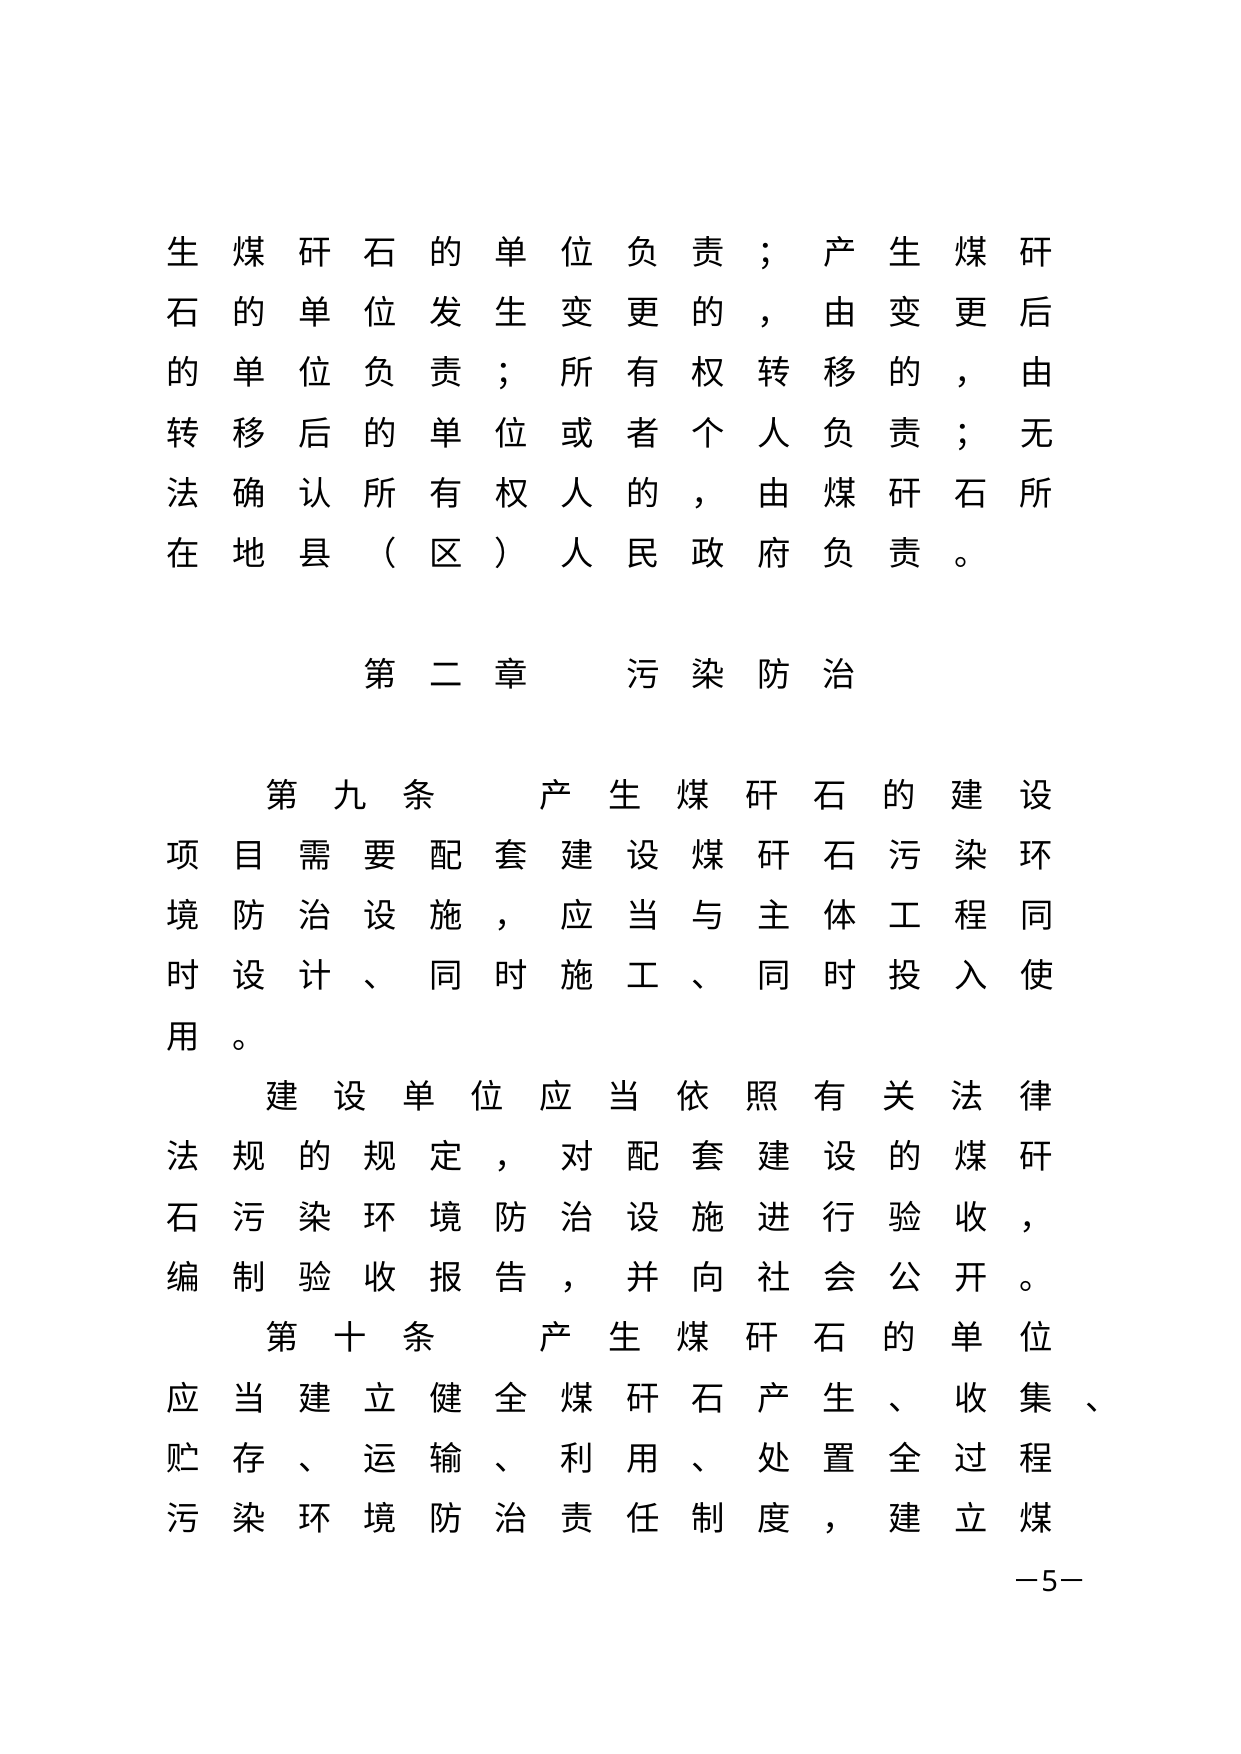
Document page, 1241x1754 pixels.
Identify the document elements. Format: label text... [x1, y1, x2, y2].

text 第十条 产生煤矸石的单位应当建立健全煤矸石产生、收集、贮存、运输、利用、处置全过程污染环境防治责任制度，建立煤矸石管理台账，如实记录产生煤矸石的数量、流向、贮存、利用、处置等信息，实现煤矸石信息可追溯、可查询，并采取防治煤矸石污染环境的措施。 [167, 1305, 1085, 1546]
text 建设单位应当依照有关法律法规的规定，对配套建设的煤矸石污染环境防治设施进行验收，编制验收报告，并向社会公开。 [167, 1064, 1085, 1305]
text 第九条 产生煤矸石的建设项目需要配套建设煤矸石污染环境防治设施，应当与主体工程同时设计、同时施工、同时投入使用。 [167, 762, 1085, 1064]
text 第二章 污染防治 [167, 642, 1085, 702]
text 第八条 关停矿井煤矸石或者废弃煤矸石的防治管理，由产生煤矸石的单位负责；产生煤矸石的单位发生变更的，由变更后的单位负责；所有权转移的，由转移后的单位或者个人负责；无法确认所有权人的，由煤矸石所在地县（区）人民政府负责。 [167, 219, 1085, 581]
